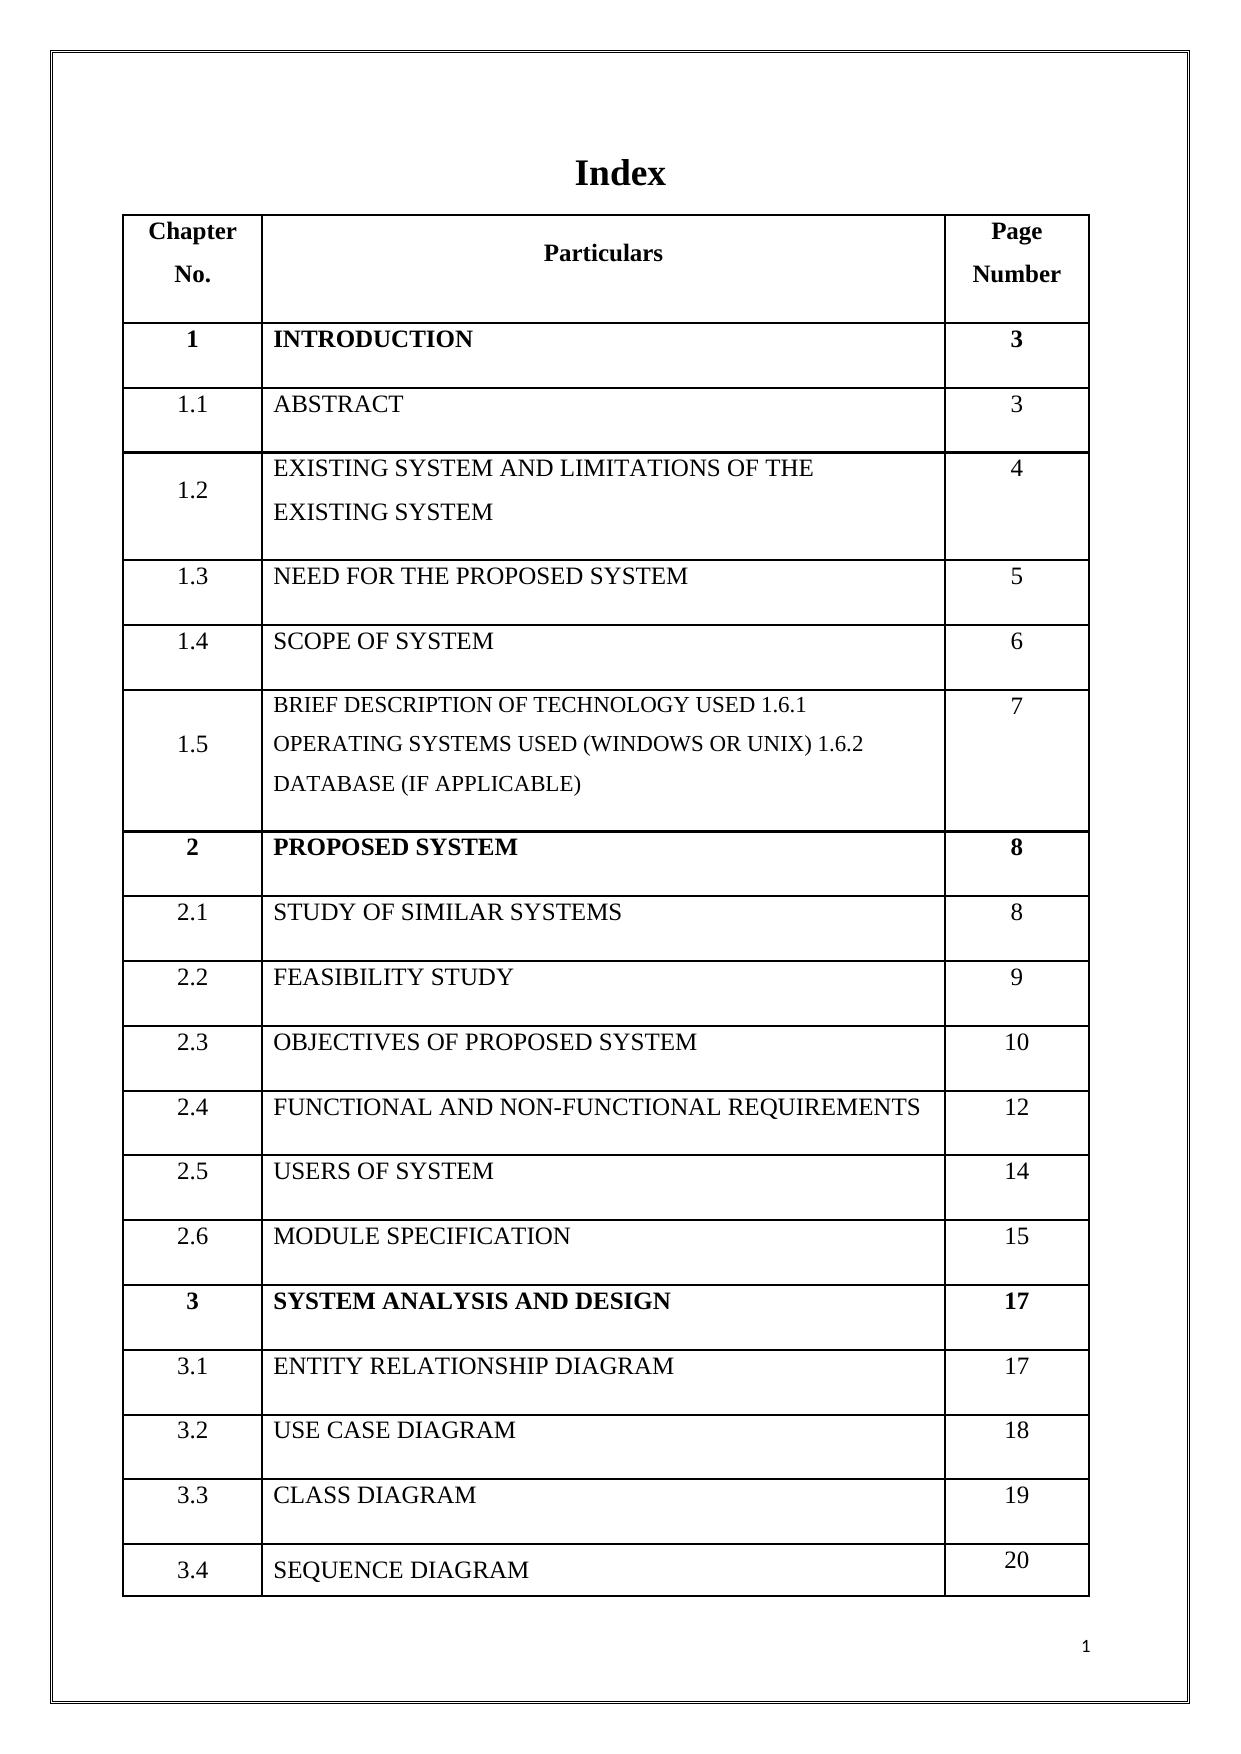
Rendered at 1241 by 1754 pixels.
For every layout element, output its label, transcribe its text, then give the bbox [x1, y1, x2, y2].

table_cell 2.3 [124, 1027, 261, 1089]
table_cell 3.2 [124, 1416, 261, 1478]
table_cell 2.1 [124, 897, 261, 960]
table_cell 4 [946, 454, 1088, 559]
table_cell 1 [124, 324, 261, 387]
table_cell SCOPE OF SYSTEM [263, 626, 944, 689]
table_cell ABSTRACT [263, 389, 944, 451]
table_cell 5 [946, 561, 1088, 624]
table_cell 3.4 [124, 1545, 261, 1595]
table_cell 3.1 [124, 1351, 261, 1413]
table_cell CLASS DIAGRAM [263, 1480, 944, 1543]
table_cell 2.6 [124, 1221, 261, 1284]
table_cell 14 [946, 1156, 1088, 1219]
text Index [150, 150, 1090, 193]
table_cell 1.3 [124, 561, 261, 624]
table_header Particulars [263, 216, 944, 322]
table_cell 2.5 [124, 1156, 261, 1219]
table_cell FUNCTIONAL AND NON-FUNCTIONAL REQUIREMENTS [263, 1092, 944, 1154]
table_cell EXISTING SYSTEM AND LIMITATIONS OF THE EXISTING SYSTEM [263, 454, 944, 559]
table_cell 17 [946, 1286, 1088, 1349]
table_cell FEASIBILITY STUDY [263, 962, 944, 1025]
table_cell 8 [946, 833, 1088, 895]
table_cell USE CASE DIAGRAM [263, 1416, 944, 1478]
table_cell 7 [946, 691, 1088, 830]
table_cell 3 [946, 324, 1088, 387]
table_cell 1.2 [124, 454, 261, 559]
table_cell 12 [946, 1092, 1088, 1154]
table_cell 2.2 [124, 962, 261, 1025]
table_cell 18 [946, 1416, 1088, 1478]
table_cell 3 [946, 389, 1088, 451]
table_cell INTRODUCTION [263, 324, 944, 387]
table_cell 2.4 [124, 1092, 261, 1154]
table_cell BRIEF DESCRIPTION OF TECHNOLOGY USED 1.6.1 OPERATING SYSTEMS USED (WINDOWS OR UNIX) 1.6.2 DATABASE (IF APPLICABLE) [263, 691, 944, 830]
table_header Page Number [946, 216, 1088, 322]
table_cell 3.3 [124, 1480, 261, 1543]
table_header Chapter No. [124, 216, 261, 322]
table_cell 19 [946, 1480, 1088, 1543]
table_cell 1.4 [124, 626, 261, 689]
table_cell 1.5 [124, 691, 261, 830]
table_cell 15 [946, 1221, 1088, 1284]
table_cell 3 [124, 1286, 261, 1349]
table_cell 2 [124, 833, 261, 895]
table_cell 6 [946, 626, 1088, 689]
table_cell NEED FOR THE PROPOSED SYSTEM [263, 561, 944, 624]
table_cell 17 [946, 1351, 1088, 1413]
table_cell 20 [946, 1545, 1088, 1595]
table_cell 1.1 [124, 389, 261, 451]
table_cell 8 [946, 897, 1088, 960]
table_cell 10 [946, 1027, 1088, 1089]
table_cell USERS OF SYSTEM [263, 1156, 944, 1219]
table_cell MODULE SPECIFICATION [263, 1221, 944, 1284]
table_cell ENTITY RELATIONSHIP DIAGRAM [263, 1351, 944, 1413]
table_cell 9 [946, 962, 1088, 1025]
table_cell SEQUENCE DIAGRAM [263, 1545, 944, 1595]
table_cell SYSTEM ANALYSIS AND DESIGN [263, 1286, 944, 1349]
table_cell STUDY OF SIMILAR SYSTEMS [263, 897, 944, 960]
table_cell PROPOSED SYSTEM [263, 833, 944, 895]
table_cell OBJECTIVES OF PROPOSED SYSTEM [263, 1027, 944, 1089]
